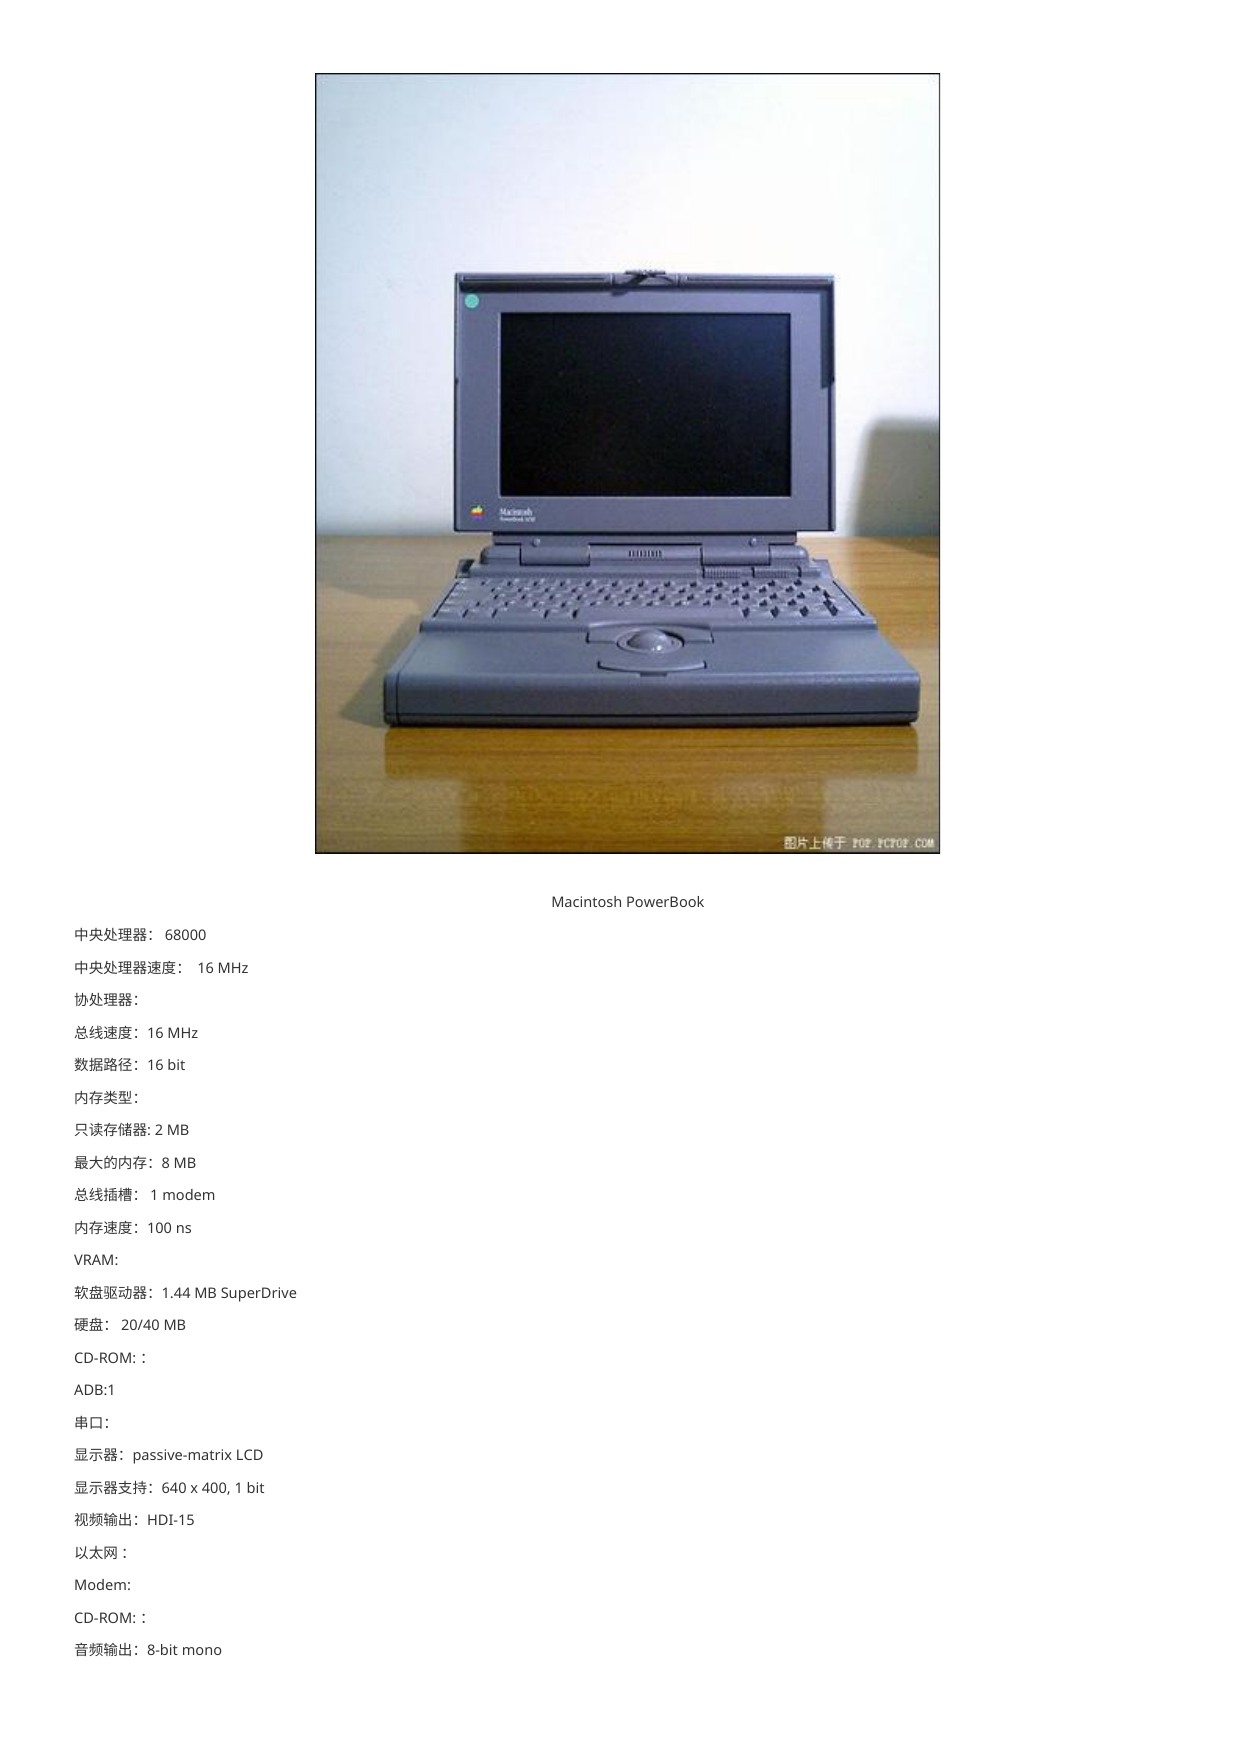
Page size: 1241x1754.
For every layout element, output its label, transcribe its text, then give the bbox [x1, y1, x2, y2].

picture [315, 73, 940, 854]
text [74, 918, 1181, 1666]
